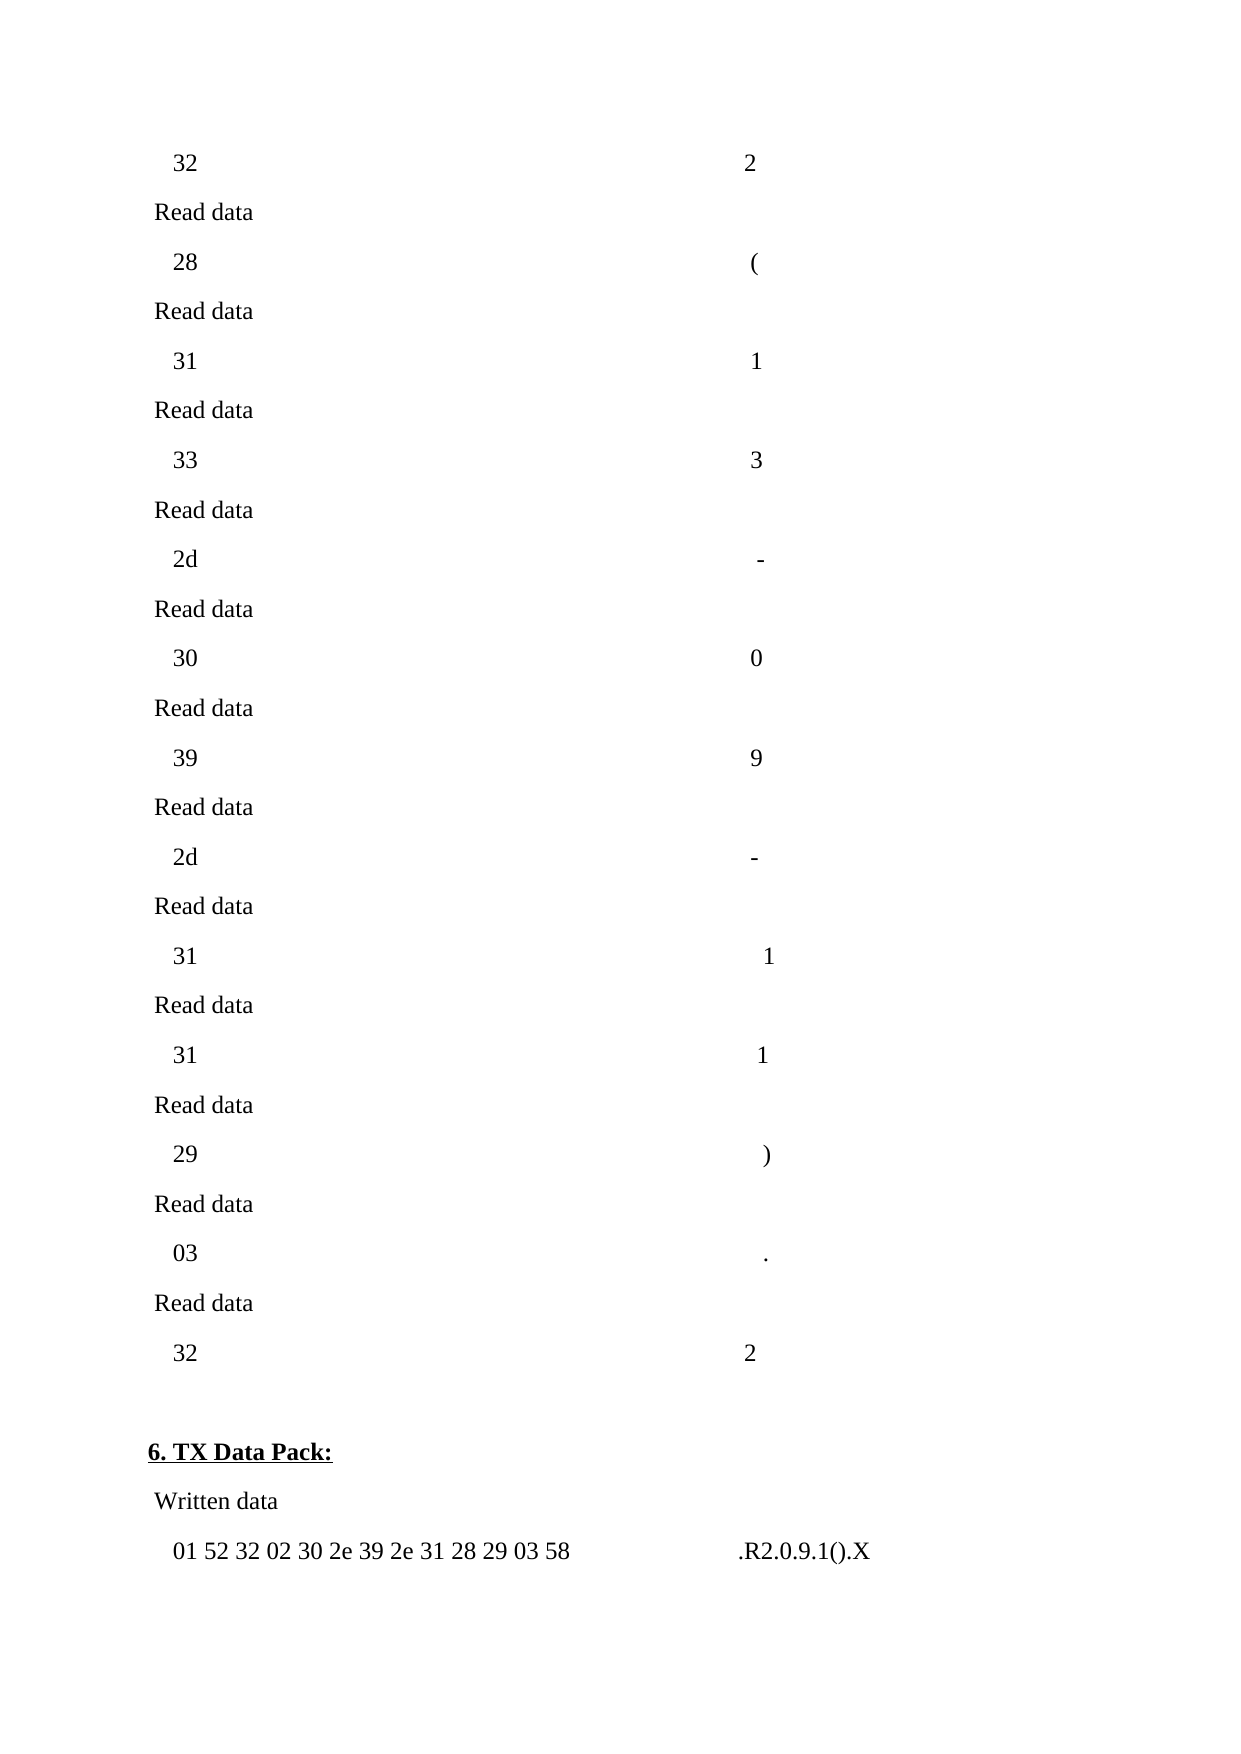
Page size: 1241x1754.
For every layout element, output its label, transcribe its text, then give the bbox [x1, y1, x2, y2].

text 31 1 [148, 346, 1093, 375]
text 29 ) [148, 1139, 1093, 1168]
text 33 3 [148, 445, 1093, 474]
text Read data [148, 594, 1093, 623]
text Read data [148, 1090, 1093, 1118]
text Read data [148, 1189, 1093, 1218]
text 31 1 [148, 1040, 1093, 1069]
text 6. TX Data Pack: [148, 1437, 1093, 1466]
text 32 2 [148, 1338, 1093, 1366]
text Read data [148, 792, 1093, 821]
text Read data [148, 991, 1093, 1019]
text 2d - [148, 544, 1093, 573]
text Read data [148, 891, 1093, 920]
text 03 . [148, 1238, 1093, 1267]
text Read data [148, 495, 1093, 523]
text Read data [148, 693, 1093, 722]
text Read data [148, 197, 1093, 226]
text 32 2 [148, 148, 1093, 176]
text 2d - [148, 842, 1093, 871]
text 28 ( [148, 247, 1093, 276]
text 01 52 32 02 30 2e 39 2e 31 28 29 03 58 .R2.0.9.1().X [148, 1536, 1093, 1565]
text Read data [148, 296, 1093, 325]
text Written data [148, 1486, 1093, 1515]
text 30 0 [148, 643, 1093, 672]
text Read data [148, 1288, 1093, 1317]
text 31 1 [148, 941, 1093, 970]
text 39 9 [148, 743, 1093, 771]
text Read data [148, 396, 1093, 424]
